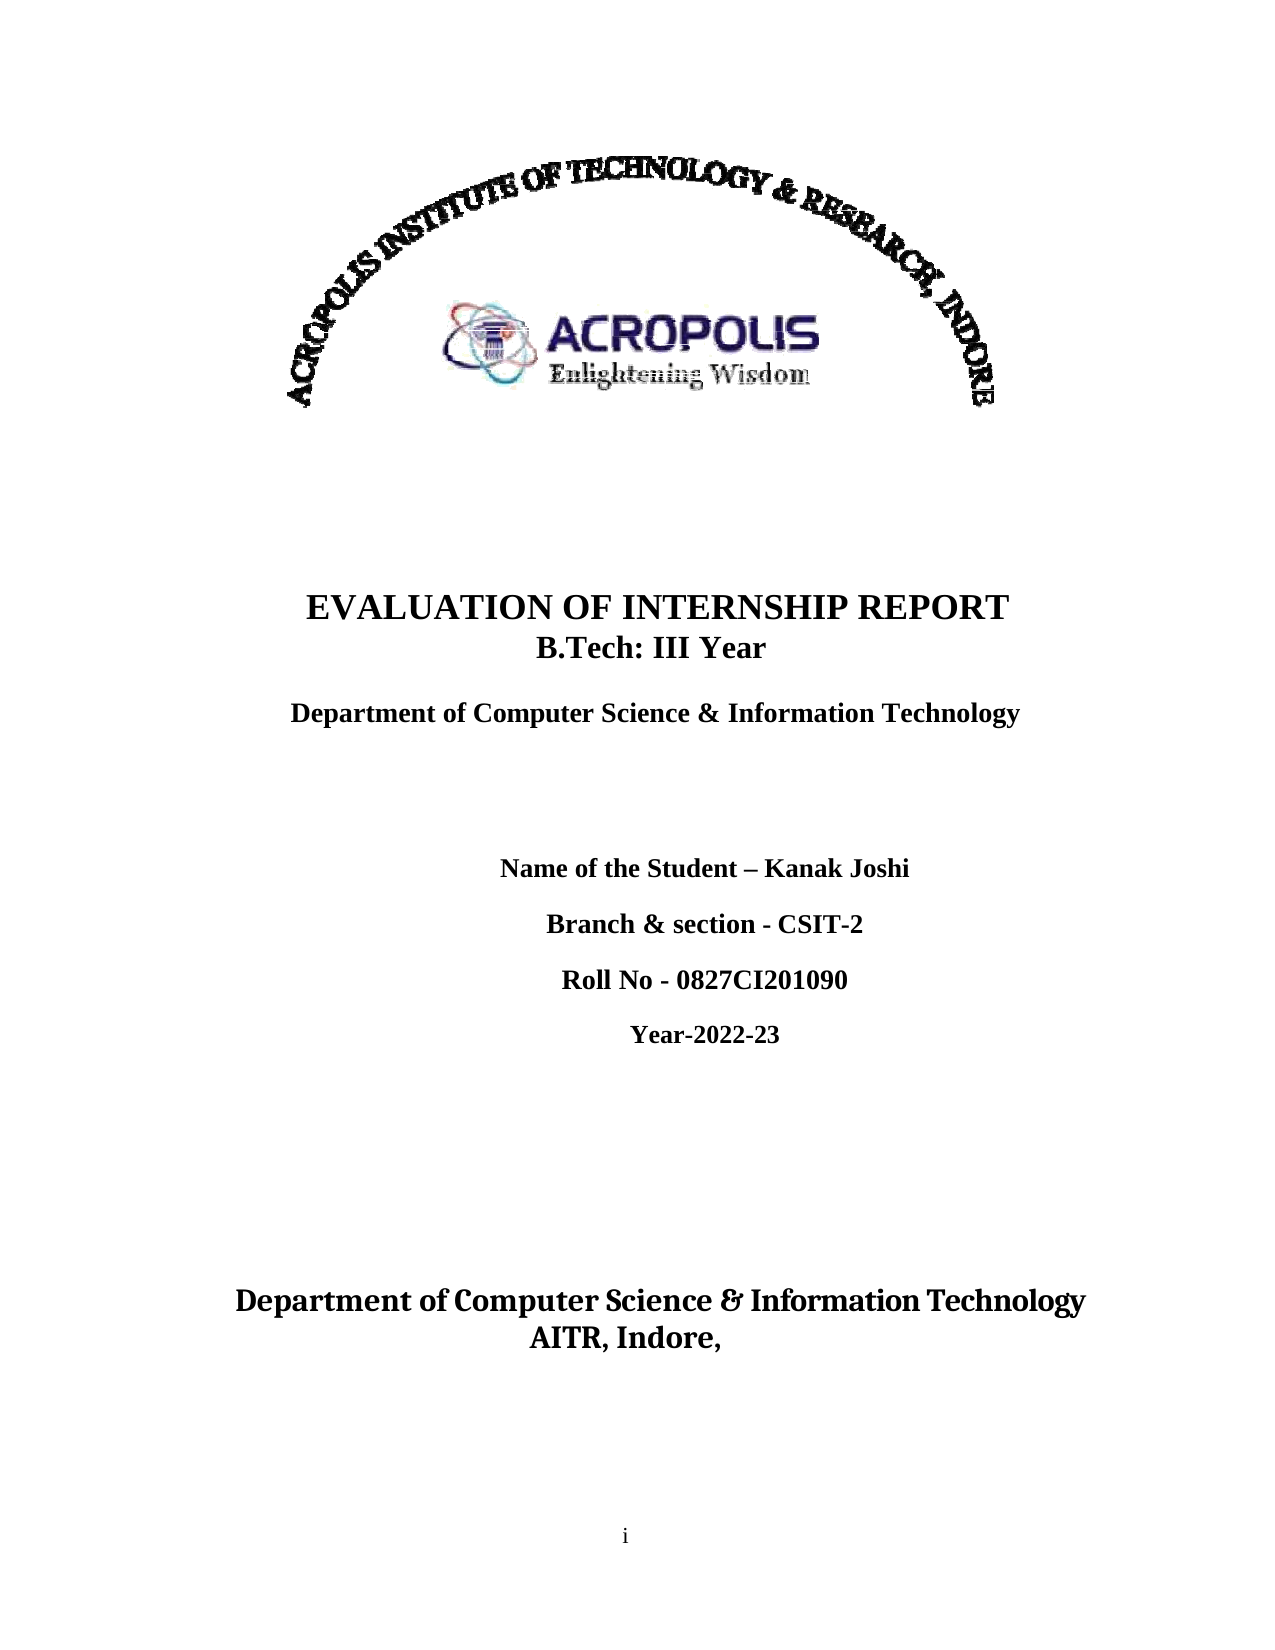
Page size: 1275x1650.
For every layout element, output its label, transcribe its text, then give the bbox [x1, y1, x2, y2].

text Name of the Student – Kanak Joshi [178, 852, 1231, 883]
text Department of Computer Science & Information Technology [168, 696, 1143, 729]
text Roll No - 0827CI201090 [178, 963, 1231, 996]
picture [544, 304, 819, 385]
text AITR, Indore, [143, 1319, 1108, 1356]
text Year-2022-23 [178, 1019, 1231, 1049]
picture [441, 300, 703, 391]
picture [287, 156, 773, 408]
picture [772, 178, 994, 408]
subtitle Department of Computer Science & Information Technology [143, 1282, 1231, 1319]
text EVALUATION OF INTERNSHIP REPORT [168, 586, 1148, 628]
text Branch & section - CSIT-2 [178, 907, 1231, 940]
subtitle B.Tech: III Year [168, 628, 1134, 665]
